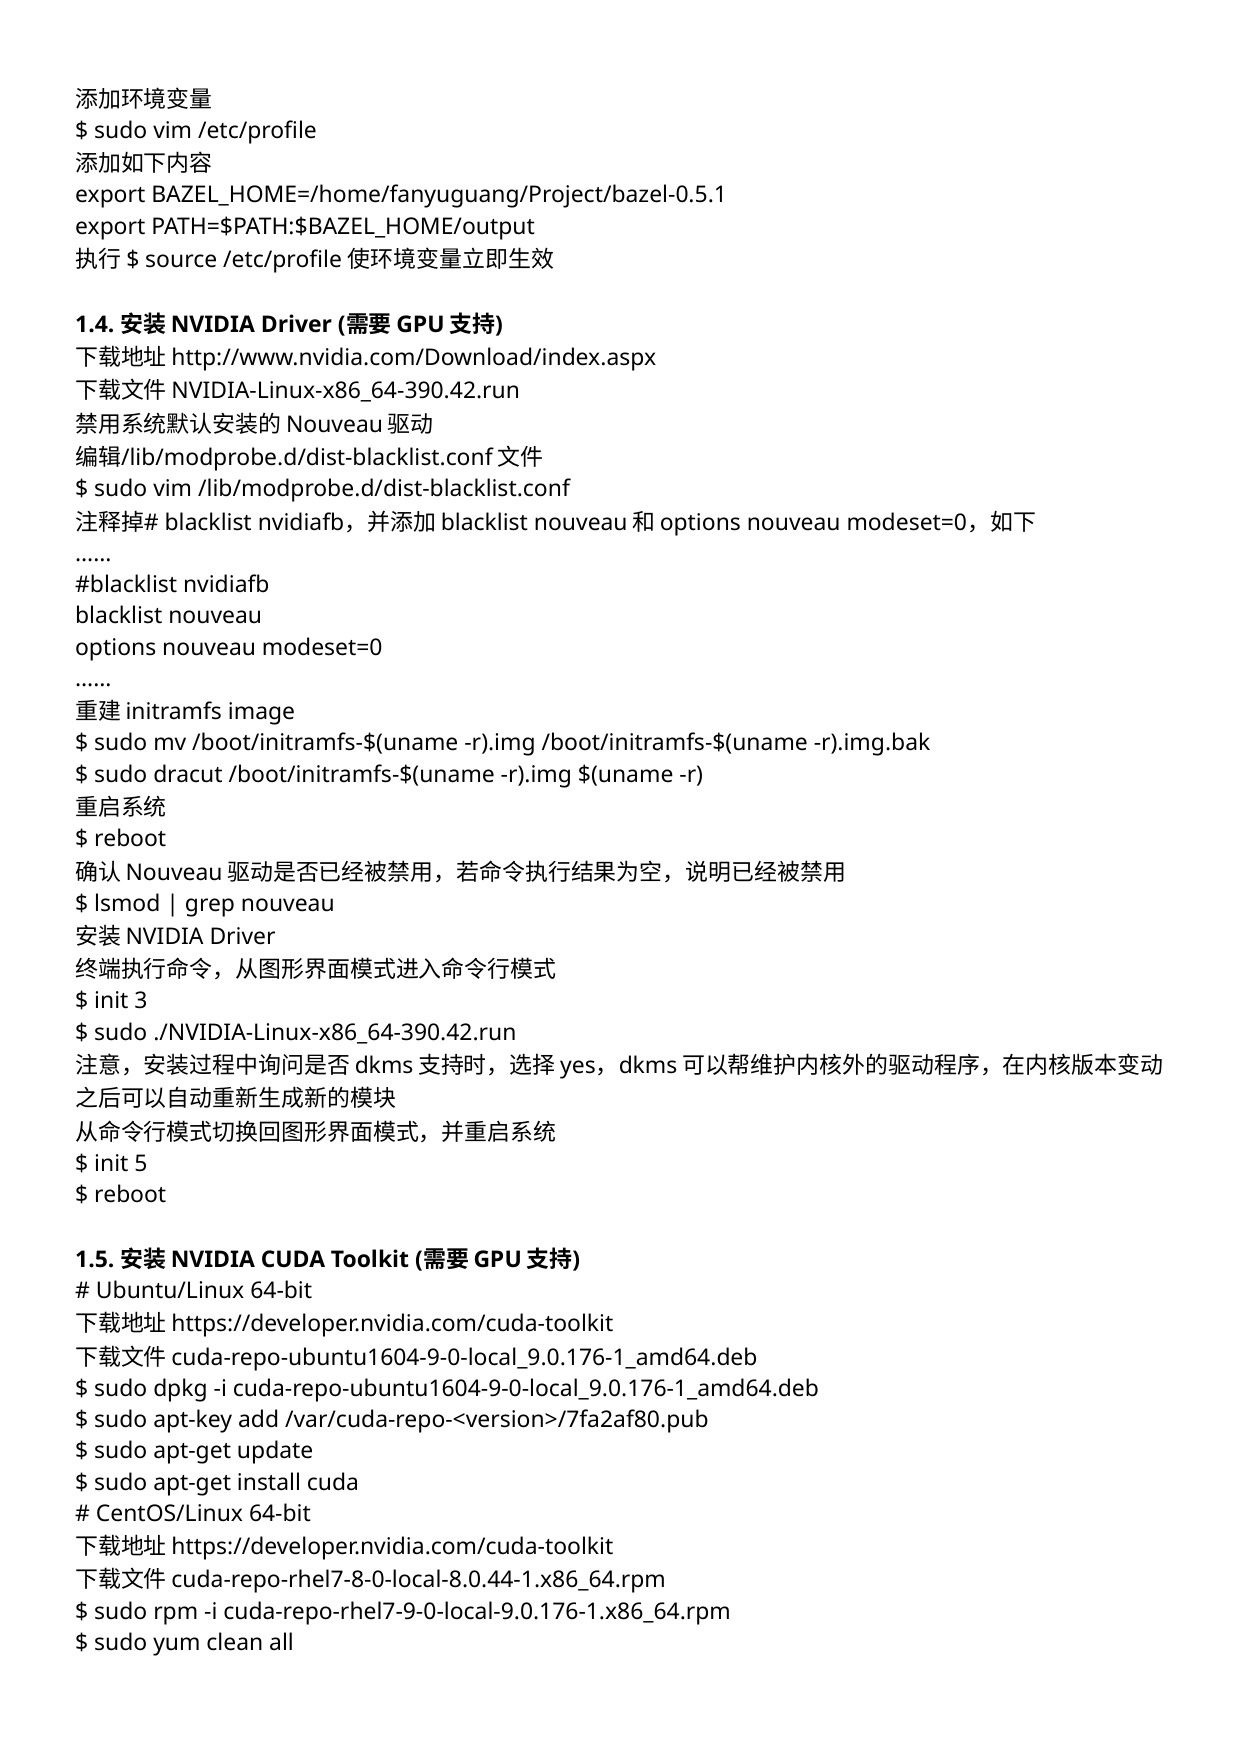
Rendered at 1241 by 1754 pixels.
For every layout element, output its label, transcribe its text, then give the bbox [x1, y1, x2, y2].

text 下载文件cuda-repo-rhel7-8-0-local-8.0.44-1.x86_64.rpm [75, 1561, 1165, 1595]
text export PATH=$PATH:$BAZEL_HOME/output [75, 210, 1165, 241]
text 重启系统 [75, 789, 1165, 822]
text 添加如下内容 [75, 145, 1165, 178]
text $ sudo apt-get install cuda [75, 1466, 1165, 1497]
text 禁用系统默认安装的Nouveau驱动 [75, 406, 1165, 439]
text blacklist nouveau [75, 599, 1165, 631]
text 下载地址http://www.nvidia.com/Download/index.aspx [75, 339, 1165, 372]
text 1.5. 安装NVIDIA CUDA Toolkit (需要GPU支持) [75, 1241, 1165, 1274]
text #blacklist nvidiafb [75, 568, 1165, 599]
text 下载文件NVIDIA-Linux-x86_64-390.42.run [75, 372, 1165, 406]
text 1.4. 安装NVIDIA Driver (需要GPU支持) [75, 306, 1165, 339]
text $ sudo dpkg -i cuda-repo-ubuntu1604-9-0-local_9.0.176-1_amd64.deb [75, 1372, 1165, 1403]
text $ sudo vim /lib/modprobe.d/dist-blacklist.conf [75, 472, 1165, 503]
text $ sudo dracut /boot/initramfs-$(uname -r).img $(uname -r) [75, 758, 1165, 789]
text $ init 5 [75, 1147, 1165, 1178]
text # CentOS/Linux 64-bit [75, 1497, 1165, 1528]
text $ sudo mv /boot/initramfs-$(uname -r).img /boot/initramfs-$(uname -r).img.bak [75, 726, 1165, 758]
text 终端执行命令，从图形界面模式进入命令行模式 [75, 951, 1165, 984]
text 重建initramfs image [75, 693, 1165, 726]
text $ sudo vim /etc/profile [75, 114, 1165, 145]
text 编辑/lib/modprobe.d/dist-blacklist.conf文件 [75, 439, 1165, 472]
text $ reboot [75, 1178, 1165, 1209]
text 注意，安装过程中询问是否dkms支持时，选择yes，dkms可以帮维护内核外的驱动程序，在内核版本变动之后可以自动重新生成新的模块 [75, 1047, 1165, 1113]
text export BAZEL_HOME=/home/fanyuguang/Project/bazel-0.5.1 [75, 178, 1165, 210]
text $ init 3 [75, 984, 1165, 1016]
text 执行 $ source /etc/profile 使环境变量立即生效 [75, 241, 1165, 274]
text 安装NVIDIA Driver [75, 918, 1165, 951]
text $ sudo apt-key add /var/cuda-repo-<version>/7fa2af80.pub [75, 1403, 1165, 1434]
text options nouveau modeset=0 [75, 631, 1165, 662]
text # Ubuntu/Linux 64-bit [75, 1274, 1165, 1305]
text 下载地址https://developer.nvidia.com/cuda-toolkit [75, 1305, 1165, 1338]
text 从命令行模式切换回图形界面模式，并重启系统 [75, 1113, 1165, 1147]
text …… [75, 662, 1165, 693]
text $ sudo rpm -i cuda-repo-rhel7-9-0-local-9.0.176-1.x86_64.rpm [75, 1595, 1165, 1626]
text 下载地址https://developer.nvidia.com/cuda-toolkit [75, 1528, 1165, 1561]
text $ lsmod | grep nouveau [75, 887, 1165, 918]
text $ sudo apt-get update [75, 1434, 1165, 1466]
text 确认Nouveau驱动是否已经被禁用，若命令执行结果为空，说明已经被禁用 [75, 853, 1165, 887]
text 下载文件cuda-repo-ubuntu1604-9-0-local_9.0.176-1_amd64.deb [75, 1338, 1165, 1372]
text 注释掉# blacklist nvidiafb，并添加blacklist nouveau和options nouveau modeset=0，如下 [75, 503, 1165, 537]
text …… [75, 537, 1165, 568]
text $ sudo yum clean all [75, 1626, 1165, 1657]
text 添加环境变量 [75, 81, 1165, 114]
text $ sudo ./NVIDIA-Linux-x86_64-390.42.run [75, 1016, 1165, 1047]
text $ reboot [75, 822, 1165, 853]
